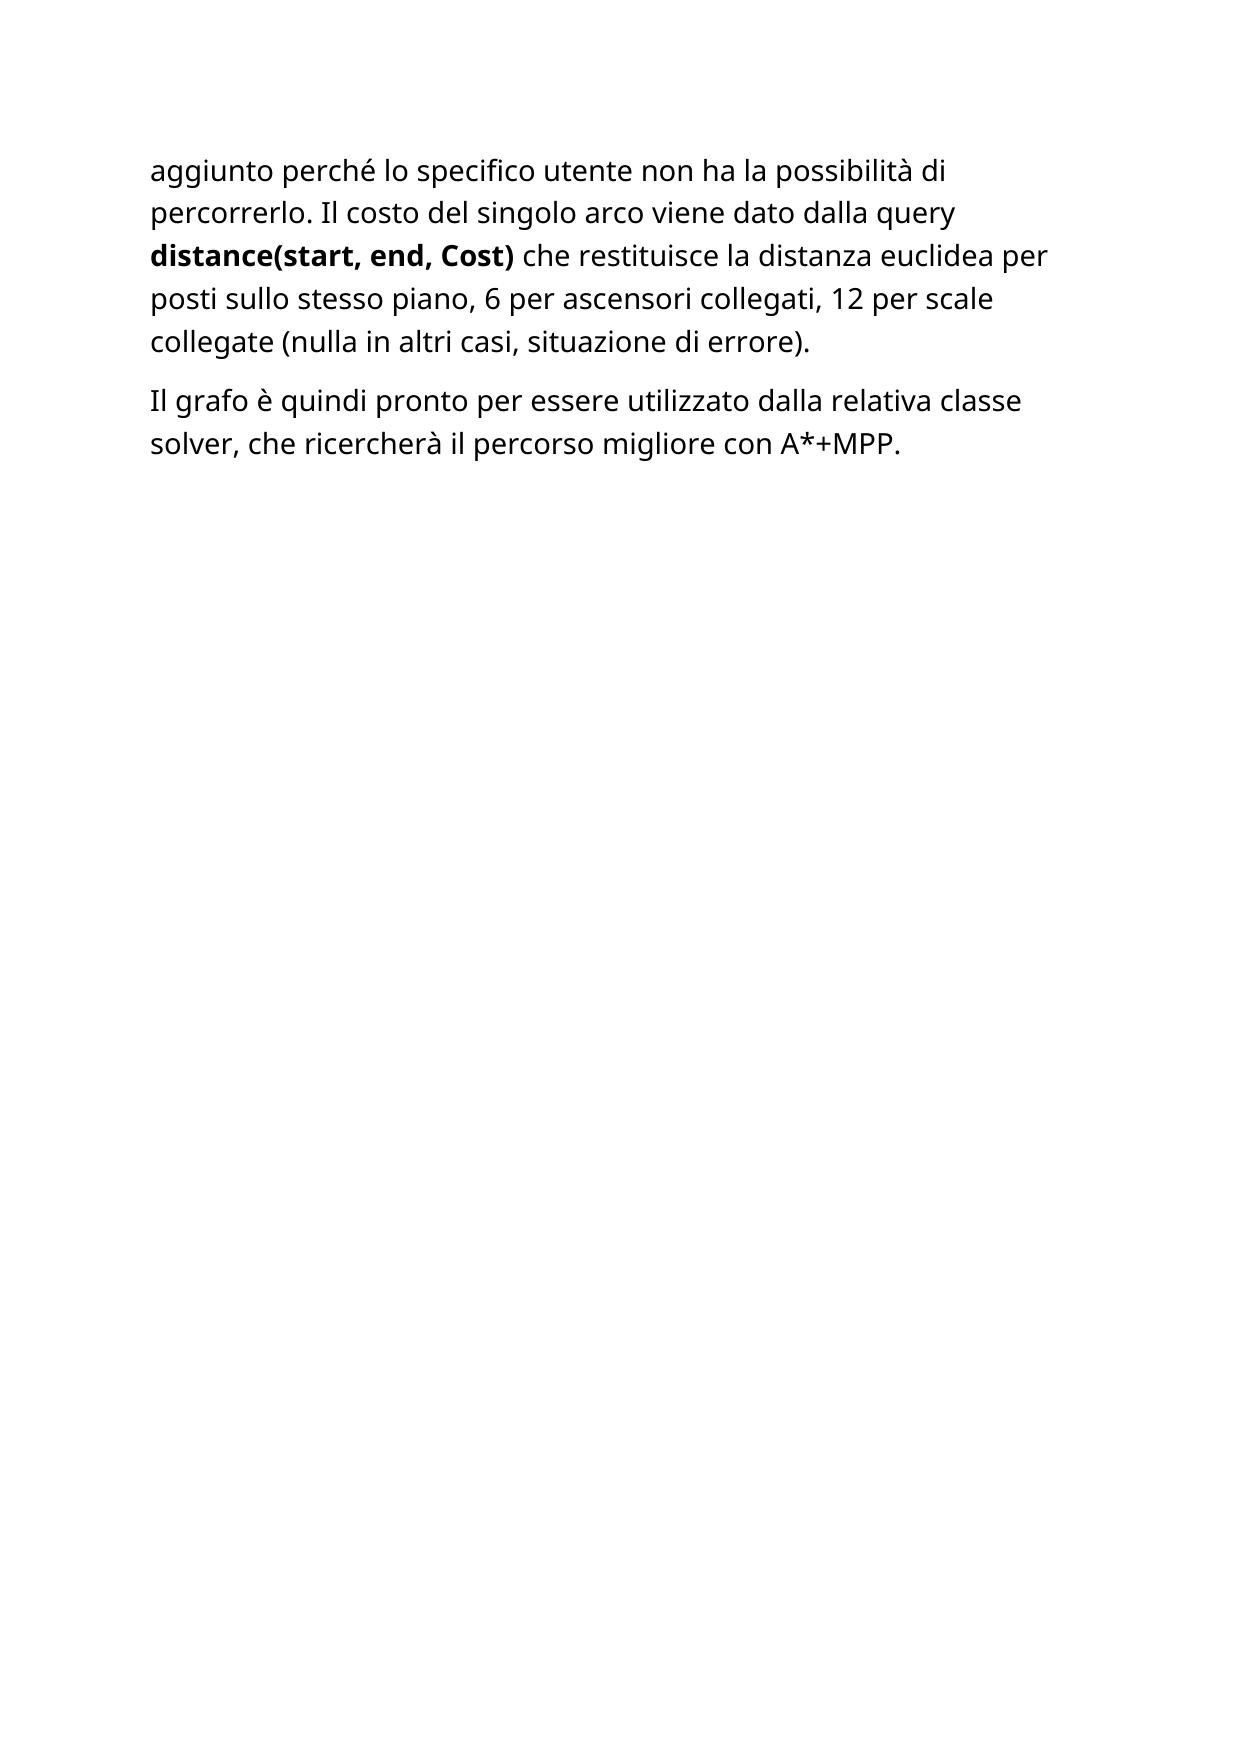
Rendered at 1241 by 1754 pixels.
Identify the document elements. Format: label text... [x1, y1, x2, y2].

text Il grafo è quindi pronto per essere utilizzato dalla relativa classe solver, che ricercherà il percorso migliore con A*+MPP. [150, 381, 1090, 463]
